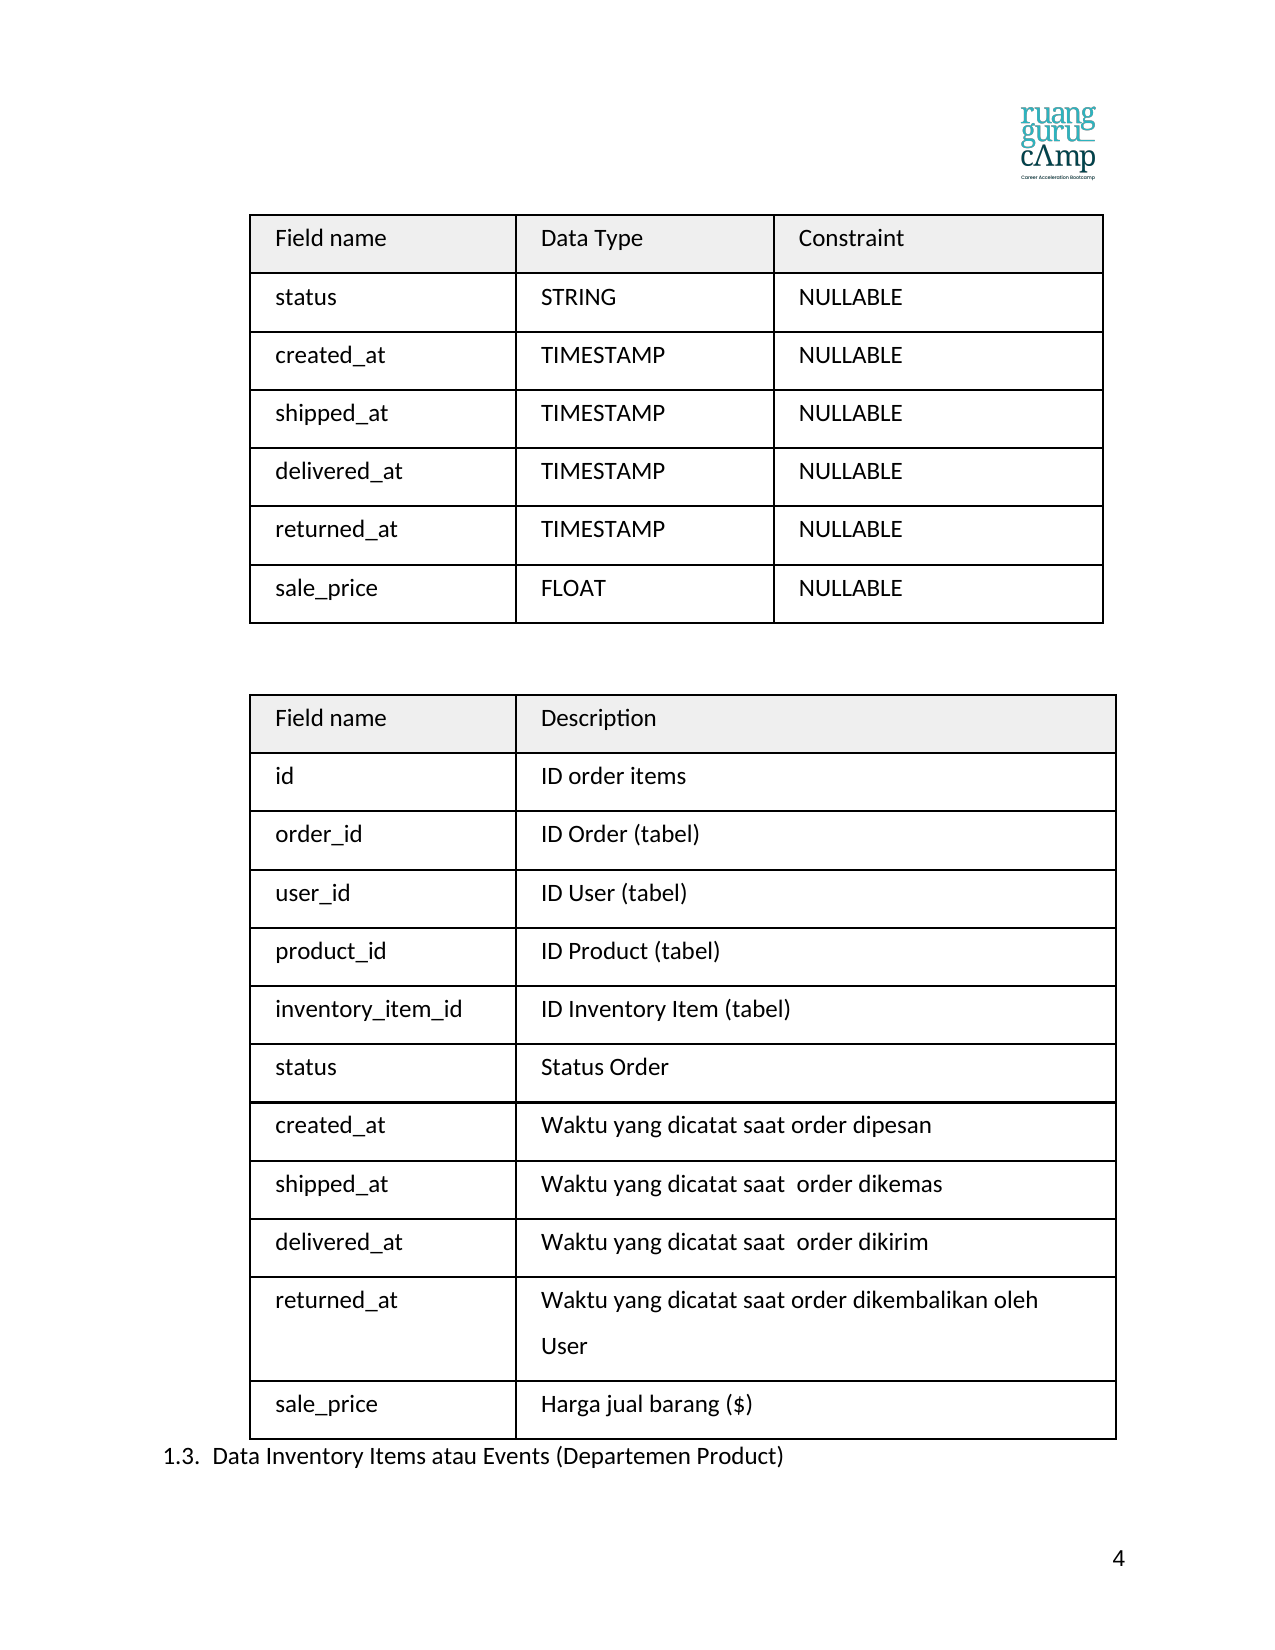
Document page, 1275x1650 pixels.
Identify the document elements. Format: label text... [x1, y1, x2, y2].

table_cell STRING [517, 274, 773, 331]
table_header Description [517, 696, 1115, 752]
table_cell created_at [251, 333, 515, 389]
table_cell NULLABLE [775, 333, 1102, 389]
table_cell ID Product (tabel) [517, 929, 1115, 985]
table_cell Status Order [517, 1045, 1115, 1101]
table_cell Waktu yang dicatat saat order dikirim [517, 1220, 1115, 1276]
table_cell product_id [251, 929, 515, 985]
table_cell inventory_item_id [251, 987, 515, 1043]
table_header Data Type [517, 216, 773, 272]
table_cell Waktu yang dicatat saat order dikemas [517, 1162, 1115, 1218]
table_cell NULLABLE [775, 274, 1102, 331]
table_cell status [251, 1045, 515, 1101]
table_cell NULLABLE [775, 391, 1102, 447]
table_header Constraint [775, 216, 1102, 272]
table_cell delivered_at [251, 1220, 515, 1276]
table_cell TIMESTAMP [517, 449, 773, 505]
list Data Inventory Items atau Events (Departemen Product) [162, 1440, 1125, 1471]
table_cell NULLABLE [775, 566, 1102, 622]
table_cell NULLABLE [775, 449, 1102, 505]
table_cell returned_at [251, 1278, 515, 1380]
table_cell status [251, 274, 515, 331]
table_cell user_id [251, 871, 515, 927]
table_cell sale_price [251, 566, 515, 622]
table_cell order_id [251, 812, 515, 868]
table_cell sale_price [251, 1382, 515, 1438]
table_cell shipped_at [251, 391, 515, 447]
table_cell TIMESTAMP [517, 507, 773, 563]
table_cell TIMESTAMP [517, 391, 773, 447]
table_cell ID Order (tabel) [517, 812, 1115, 868]
table_cell ID Inventory Item (tabel) [517, 987, 1115, 1043]
table_cell id [251, 754, 515, 810]
table_cell Harga jual barang ($) [517, 1382, 1115, 1438]
table_cell ID User (tabel) [517, 871, 1115, 927]
picture [989, 75, 1125, 211]
table_cell NULLABLE [775, 507, 1102, 563]
table_cell FLOAT [517, 566, 773, 622]
table_header Field name [251, 696, 515, 752]
table_cell delivered_at [251, 449, 515, 505]
table_cell created_at [251, 1104, 515, 1159]
table_cell TIMESTAMP [517, 333, 773, 389]
table_cell shipped_at [251, 1162, 515, 1218]
table_cell returned_at [251, 507, 515, 563]
table_cell Waktu yang dicatat saat order dikembalikan oleh User [517, 1278, 1115, 1380]
table_header Field name [251, 216, 515, 272]
table_cell Waktu yang dicatat saat order dipesan [517, 1104, 1115, 1159]
table_cell ID order items [517, 754, 1115, 810]
